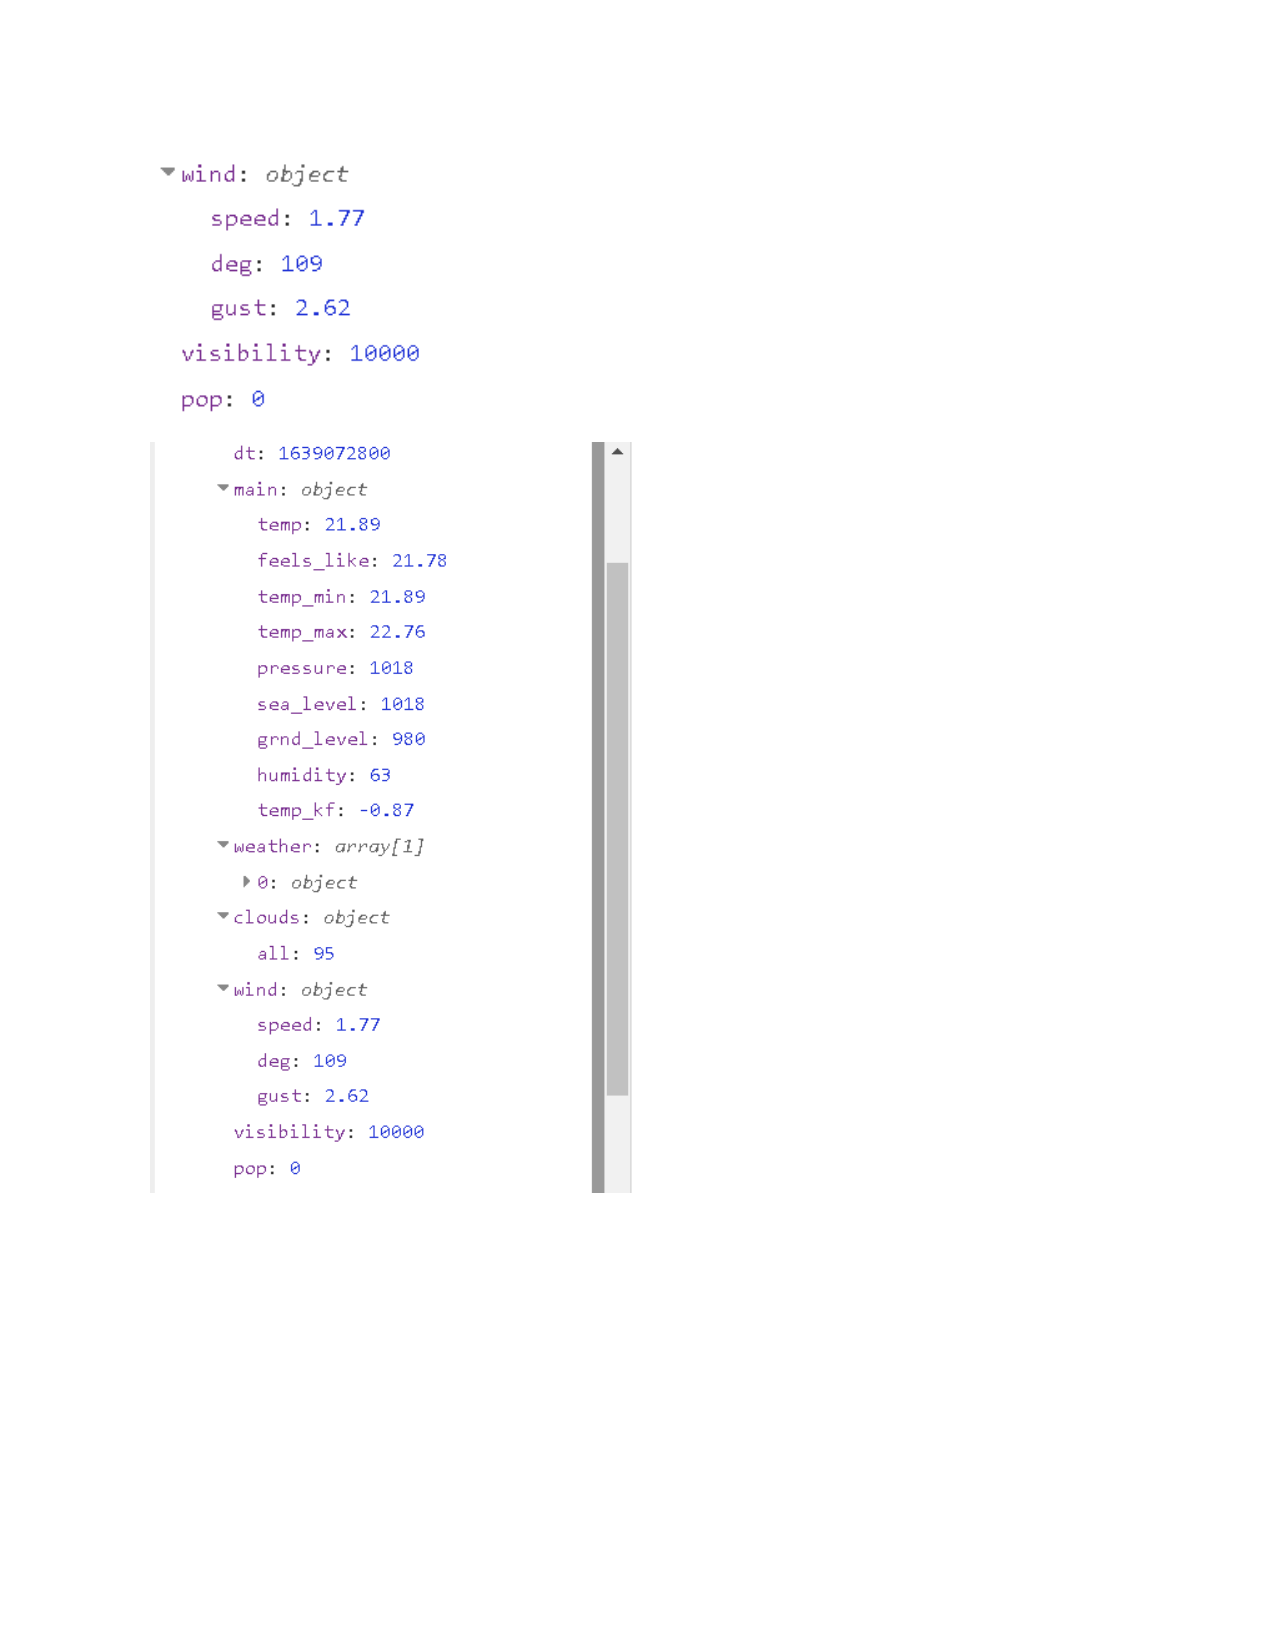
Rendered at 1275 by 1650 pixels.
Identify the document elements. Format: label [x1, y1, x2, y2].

picture [150, 442, 632, 1193]
picture [150, 150, 483, 424]
